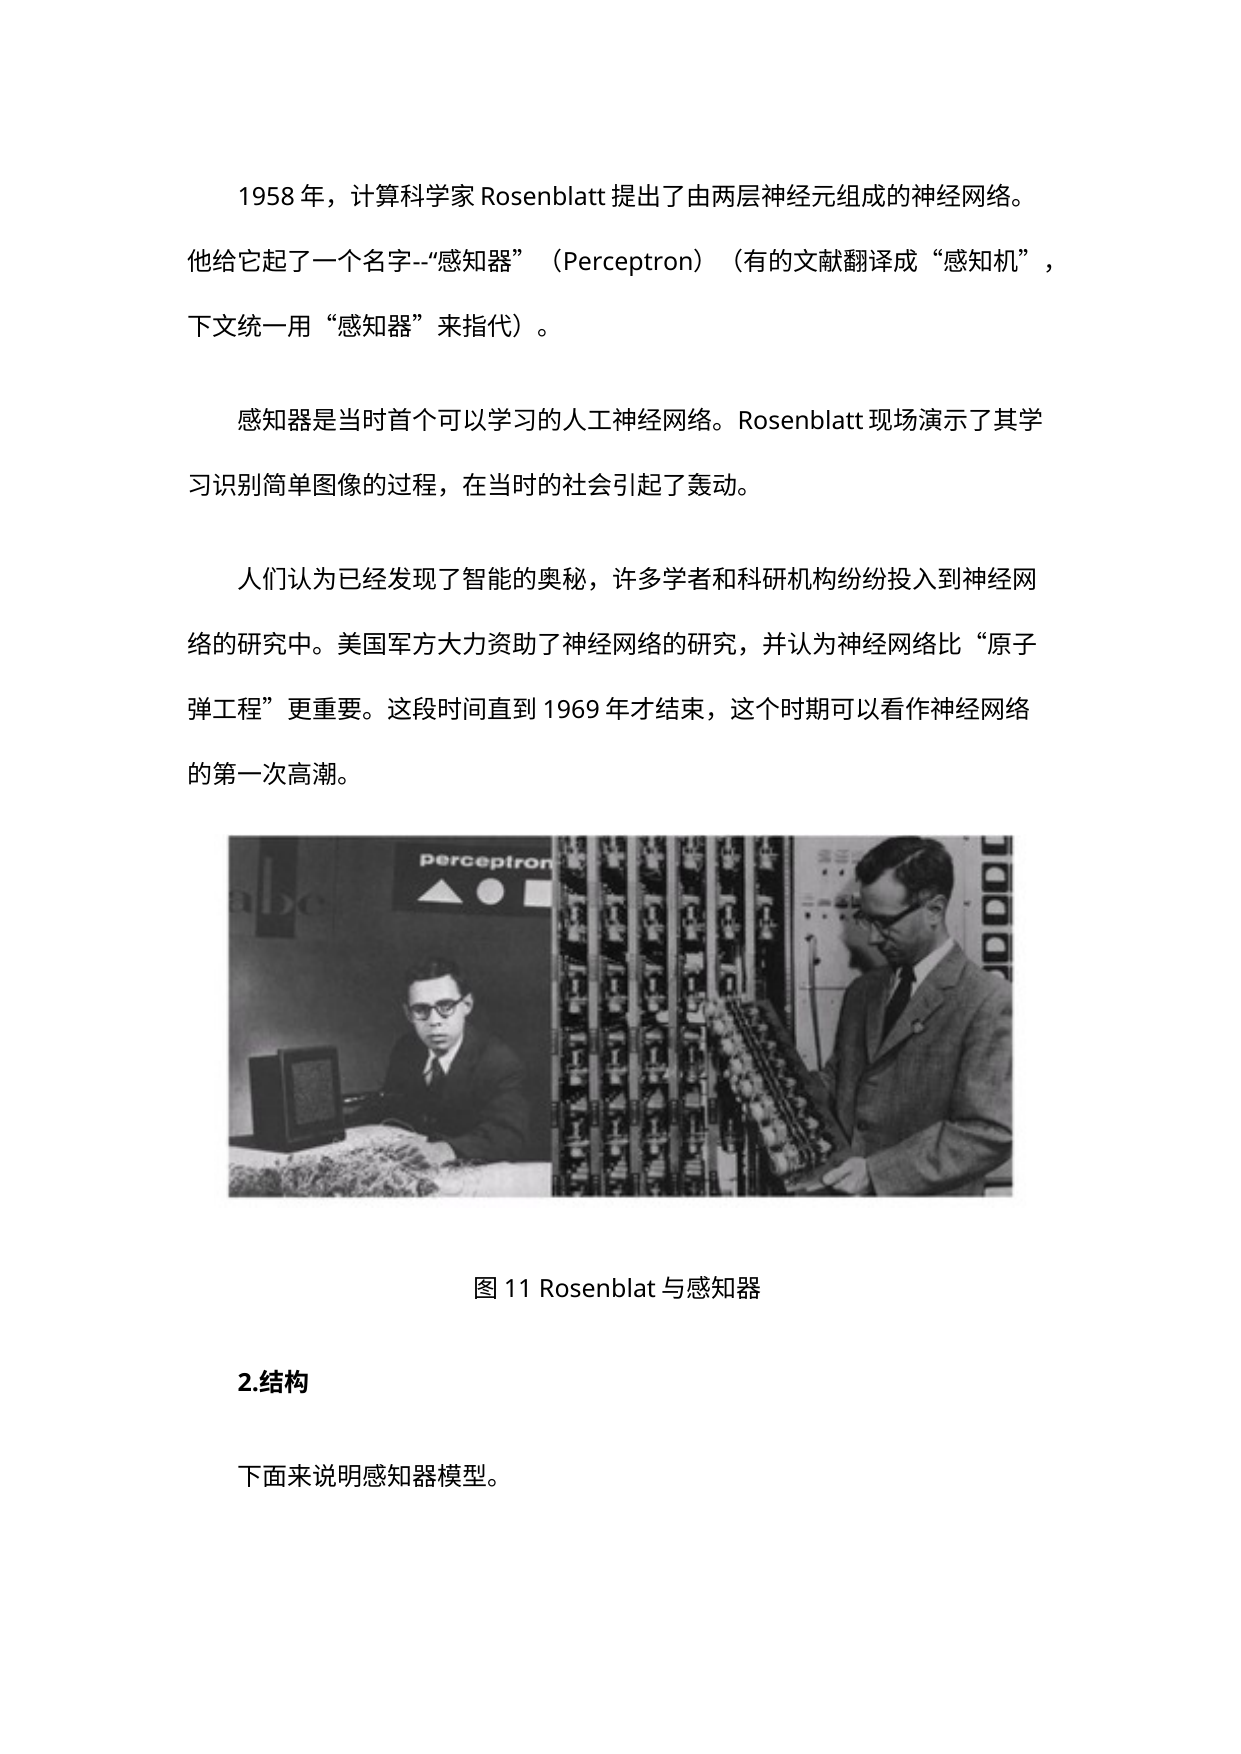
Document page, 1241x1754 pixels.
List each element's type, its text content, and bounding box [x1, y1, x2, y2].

text 下面来说明感知器模型。 [187, 1442, 1053, 1507]
text 1958年，计算科学家Rosenblatt提出了由两层神经元组成的神经网络。他给它起了一个名字--“感知器”（Perceptron）（有的文献翻译成“感知机”，下文统一用“感知器”来指代）。 [187, 162, 1053, 357]
text 2.结构 [187, 1348, 1053, 1413]
text 图11 Rosenblat与感知器 [187, 1254, 1053, 1319]
picture [213, 834, 1027, 1208]
text 感知器是当时首个可以学习的人工神经网络。Rosenblatt现场演示了其学习识别简单图像的过程，在当时的社会引起了轰动。 [187, 386, 1053, 516]
text 人们认为已经发现了智能的奥秘，许多学者和科研机构纷纷投入到神经网络的研究中。美国军方大力资助了神经网络的研究，并认为神经网络比“原子弹工程”更重要。这段时间直到1969年才结束，这个时期可以看作神经网络的第一次高潮。 [187, 545, 1053, 805]
